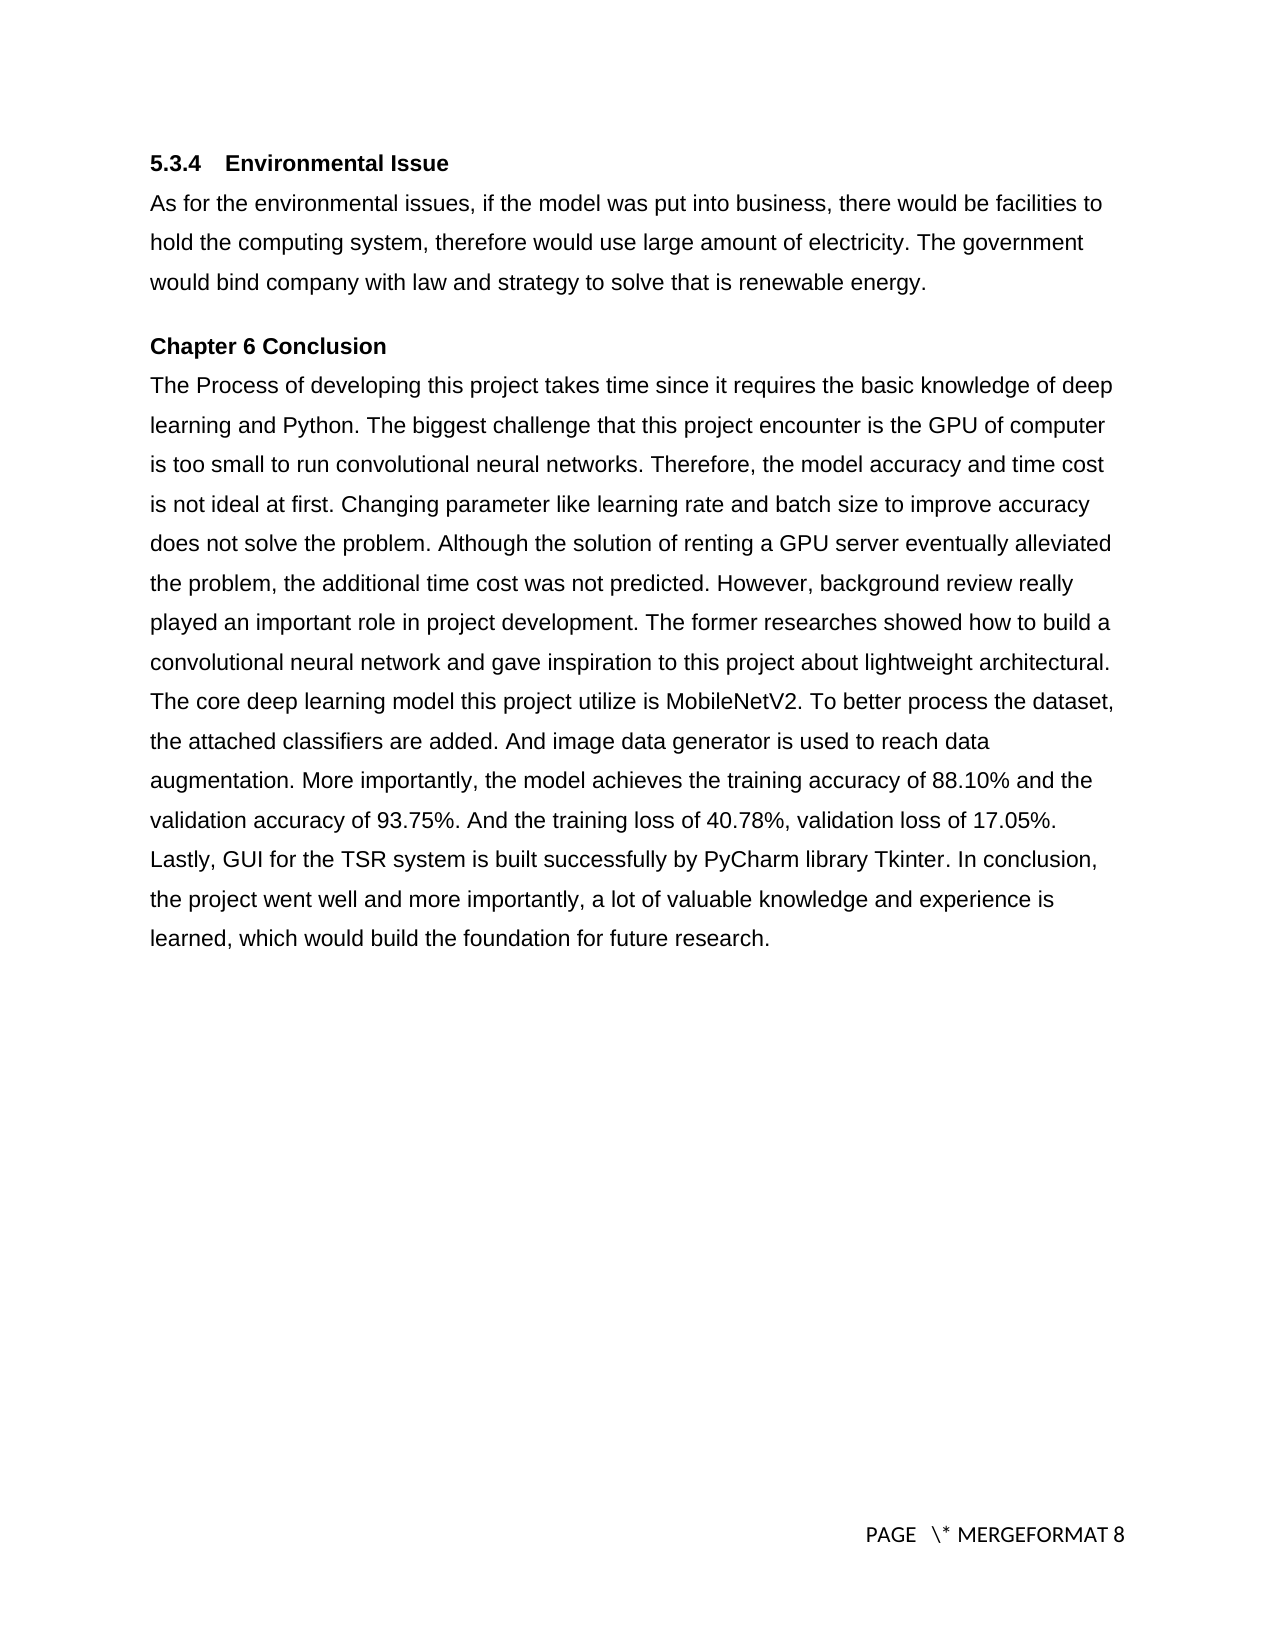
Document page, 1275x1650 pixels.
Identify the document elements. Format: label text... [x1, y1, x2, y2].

subtitle Conclusion [150, 333, 1125, 359]
subtitle Environmental Issue [150, 150, 1125, 176]
text As for the environmental issues, if the model was put into business, there would be facilities to hold the computing system, therefore would use large amount of electricity. The government would bind company with law and strategy to solve that is renewable energy. [150, 189, 1125, 295]
text The Process of developing this project takes time since it requires the basic knowledge of deep learning and Python. The biggest challenge that this project encounter is the GPU of computer is too small to run convolutional neural networks. Therefore, the model accuracy and time cost is not ideal at first. Changing parameter like learning rate and batch size to improve accuracy does not solve the problem. Although the solution of renting a GPU server eventually alleviated the problem, the additional time cost was not predicted. However, background review really played an important role in project development. The former researches showed how to build a convolutional neural network and gave inspiration to this project about lightweight architectural. The core deep learning model this project utilize is MobileNetV2. To better process the dataset, the attached classifiers are added. And image data generator is used to reach data augmentation. More importantly, the model achieves the training accuracy of 88.10% and the validation accuracy of 93.75%. And the training loss of 40.78%, validation loss of 17.05%. Lastly, GUI for the TSR system is built successfully by PyCharm library Tkinter. In conclusion, the project went well and more importantly, a lot of valuable knowledge and experience is learned, which would build the foundation for future research. [150, 372, 1125, 951]
